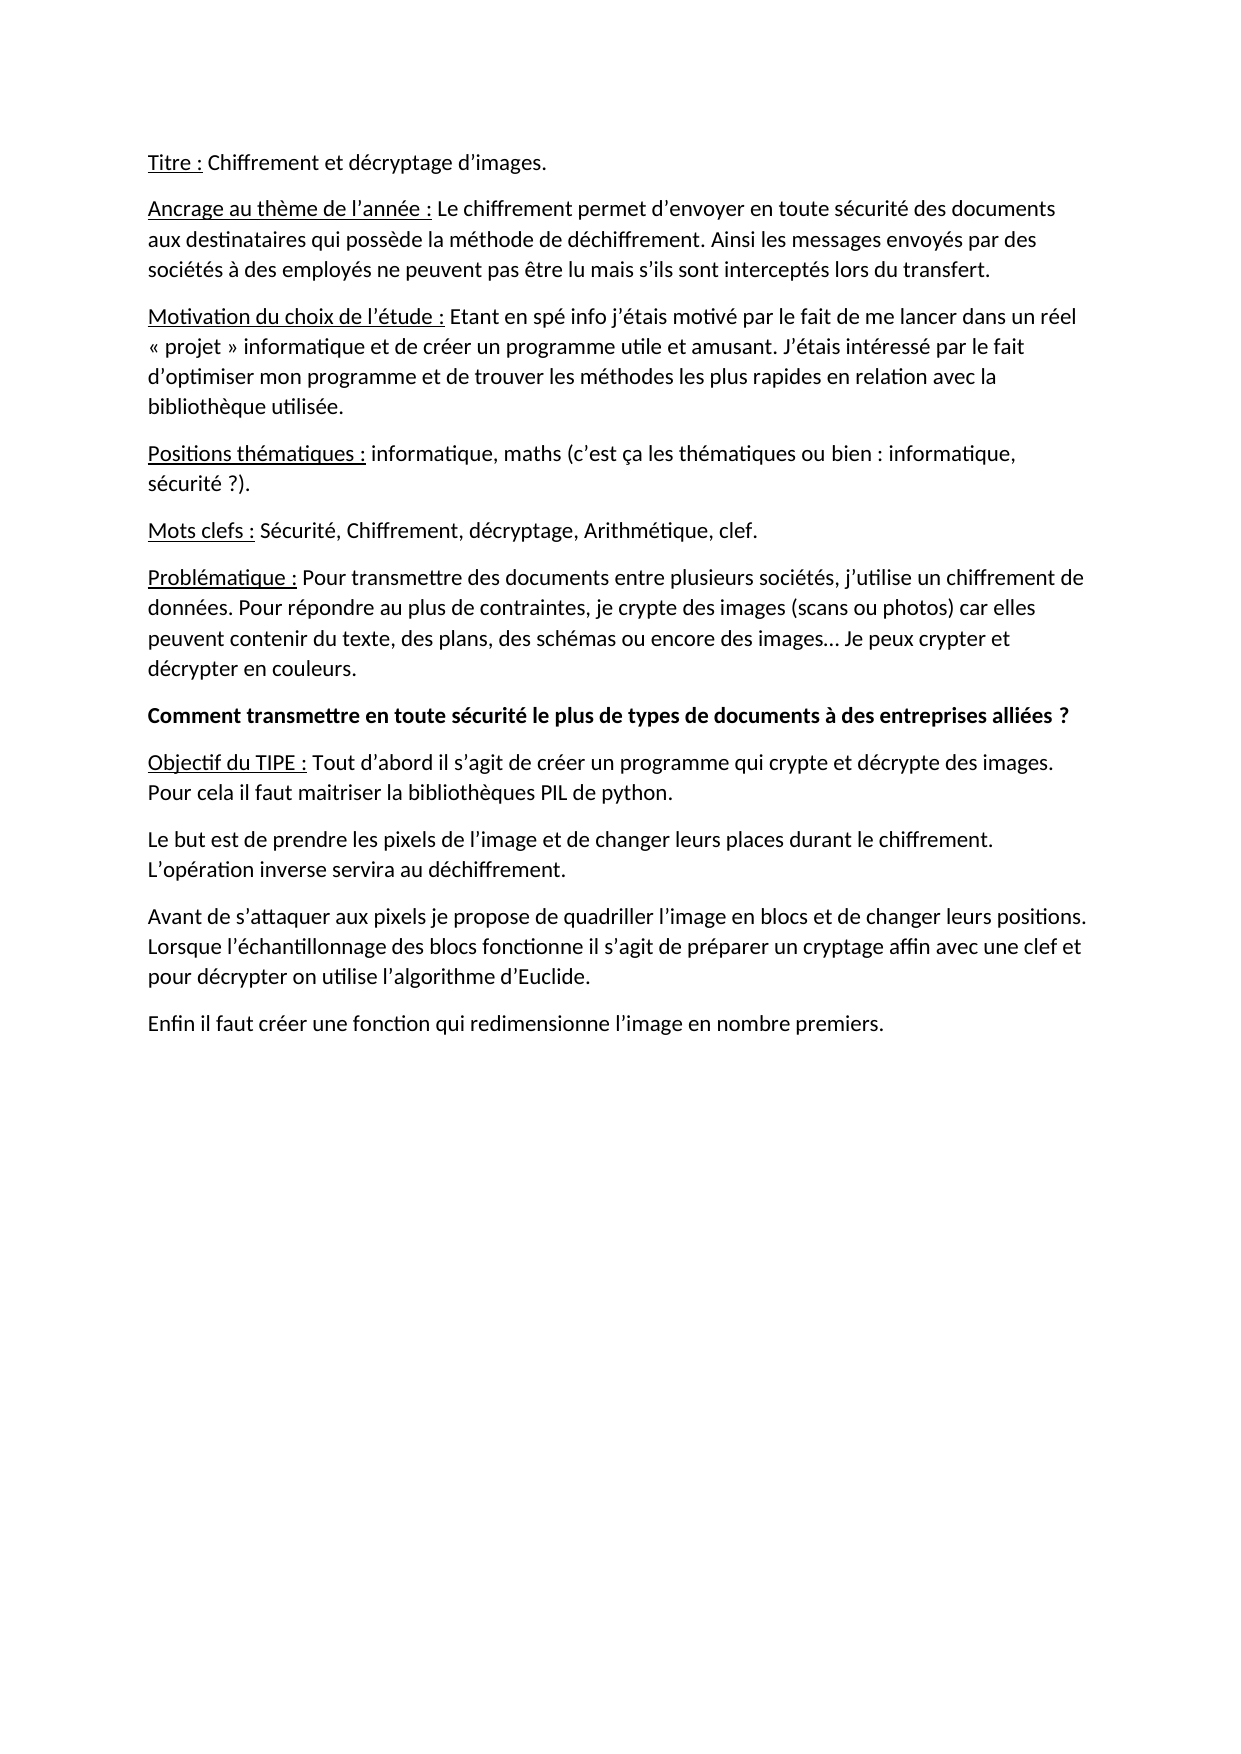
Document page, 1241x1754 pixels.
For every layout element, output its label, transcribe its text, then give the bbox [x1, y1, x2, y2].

text Problématique : Pour transmettre des documents entre plusieurs sociétés, j’utilise un chiffrement de données. Pour répondre au plus de contraintes, je crypte des images (scans ou photos) car elles peuvent contenir du texte, des plans, des schémas ou encore des images… Je peux crypter et décrypter en couleurs. [148, 563, 1093, 682]
text Le but est de prendre les pixels de l’image et de changer leurs places durant le chiffrement. L’opération inverse servira au déchiffrement. [148, 825, 1093, 883]
text Ancrage au thème de l’année : Le chiffrement permet d’envoyer en toute sécurité des documents aux destinataires qui possède la méthode de déchiffrement. Ainsi les messages envoyés par des sociétés à des employés ne peuvent pas être lu mais s’ils sont interceptés lors du transfert. [148, 194, 1093, 283]
text Titre : Chiffrement et décryptage d’images. [148, 148, 1093, 176]
text Avant de s’attaquer aux pixels je propose de quadriller l’image en blocs et de changer leurs positions. Lorsque l’échantillonnage des blocs fonctionne il s’agit de préparer un cryptage affin avec une clef et pour décrypter on utilise l’algorithme d’Euclide. [148, 902, 1093, 990]
text Comment transmettre en toute sécurité le plus de types de documents à des entreprises alliées ? [148, 701, 1093, 729]
text Motivation du choix de l’étude : Etant en spé info j’étais motivé par le fait de me lancer dans un réel « projet » informatique et de créer un programme utile et amusant. J’étais intéressé par le fait d’optimiser mon programme et de trouver les méthodes les plus rapides en relation avec la bibliothèque utilisée. [148, 302, 1093, 420]
text Enfin il faut créer une fonction qui redimensionne l’image en nombre premiers. [148, 1009, 1093, 1037]
text Mots clefs : Sécurité, Chiffrement, décryptage, Arithmétique, clef. [148, 516, 1093, 544]
text Objectif du TIPE : Tout d’abord il s’agit de créer un programme qui crypte et décrypte des images. Pour cela il faut maitriser la bibliothèques PIL de python. [148, 748, 1093, 806]
text Positions thématiques : informatique, maths (c’est ça les thématiques ou bien : informatique, sécurité ?). [148, 439, 1093, 497]
